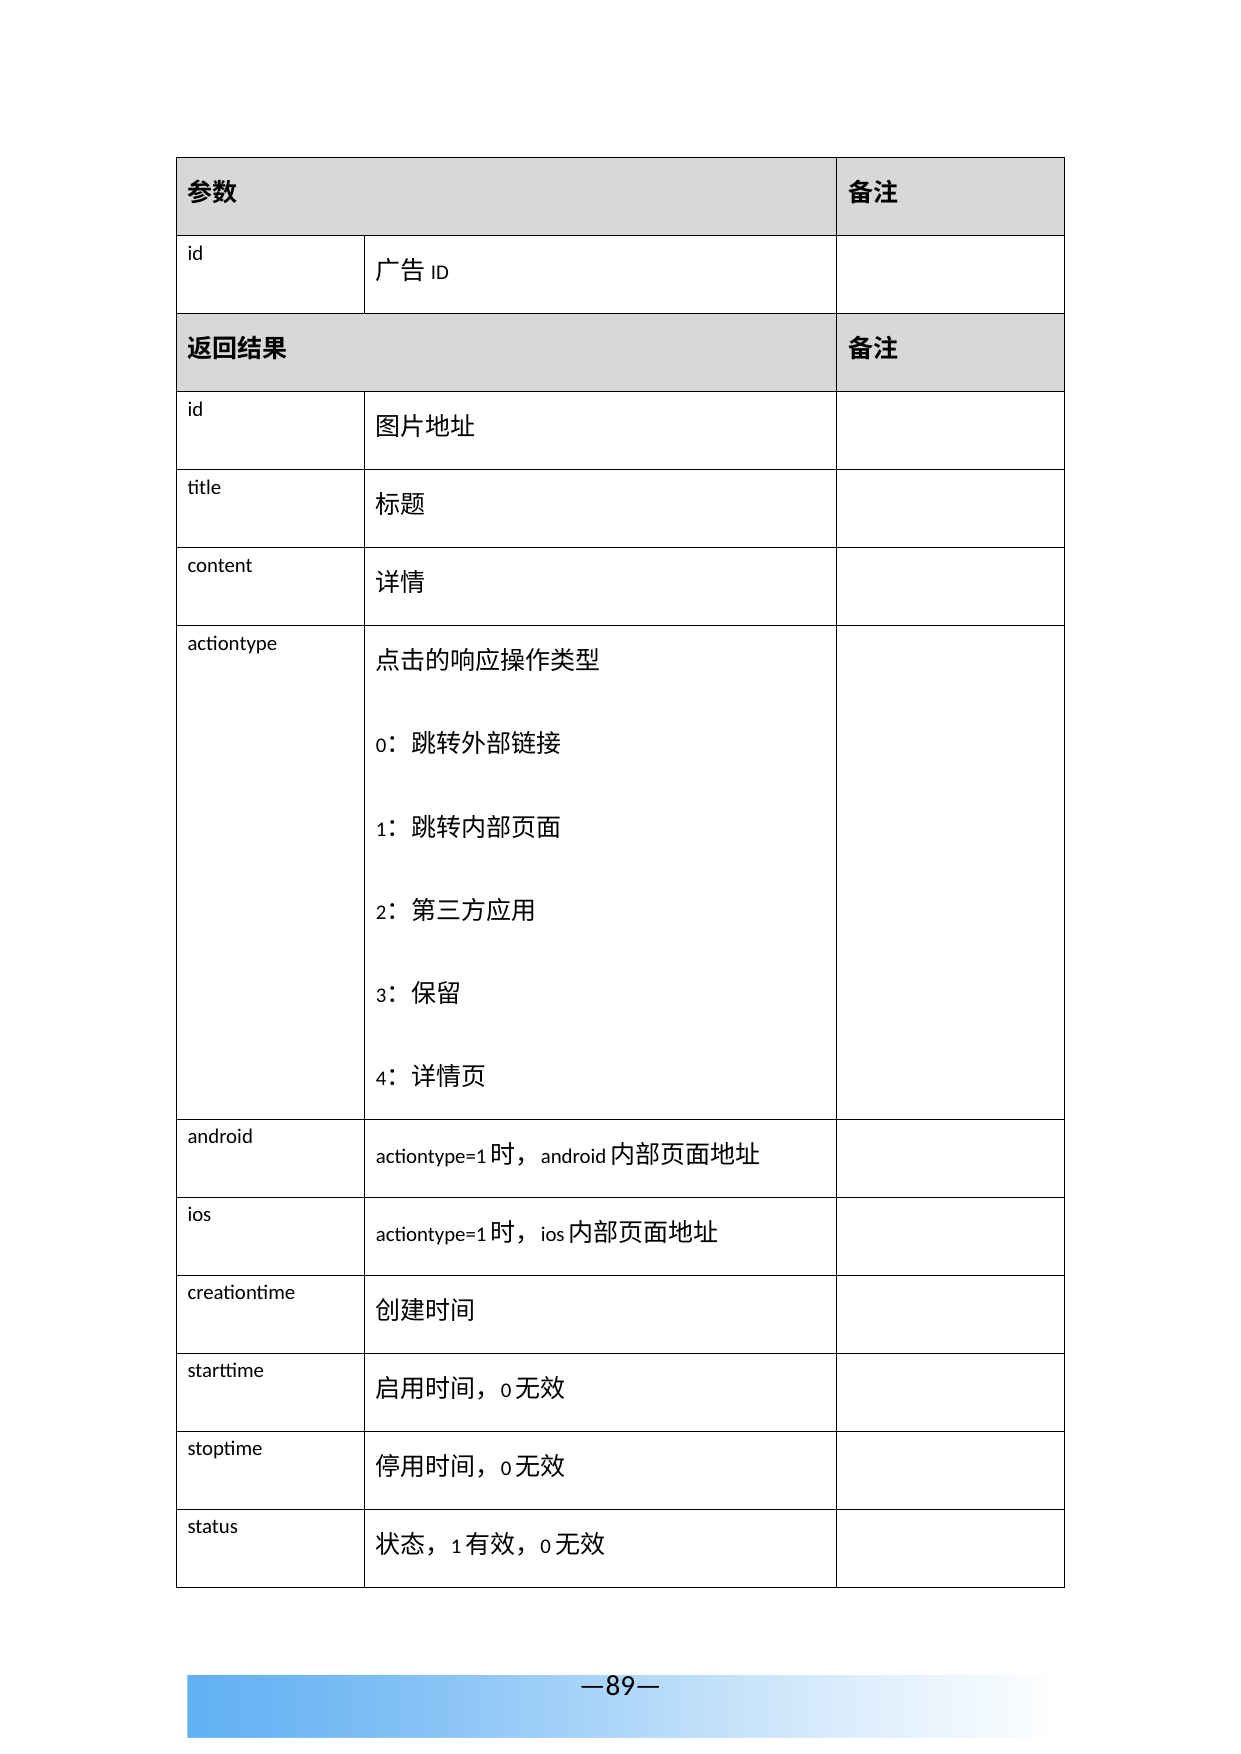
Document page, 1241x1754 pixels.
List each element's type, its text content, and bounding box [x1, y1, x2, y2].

table_cell [837, 1432, 1064, 1509]
table_cell actiontype [177, 626, 364, 1119]
table_cell 参数 [177, 158, 836, 235]
table_cell 广告ID [365, 236, 836, 313]
table_cell 标题 [365, 470, 836, 547]
table_cell [837, 1510, 1064, 1587]
table_cell stoptime [177, 1432, 364, 1509]
table_cell 图片地址 [365, 392, 836, 469]
table_cell [837, 548, 1064, 625]
table_cell starttime [177, 1354, 364, 1431]
table_cell [837, 470, 1064, 547]
table_cell 状态，1有效，0无效 [365, 1510, 836, 1587]
table_cell id [177, 392, 364, 469]
table_cell actiontype=1时，android内部页面地址 [365, 1120, 836, 1197]
table_cell 创建时间 [365, 1276, 836, 1353]
table_cell 备注 [837, 314, 1064, 391]
table_cell 停用时间，0无效 [365, 1432, 836, 1509]
table_cell android [177, 1120, 364, 1197]
table_cell [837, 1354, 1064, 1431]
table_cell 返回结果 [177, 314, 836, 391]
table_cell [837, 236, 1064, 313]
table_cell id [177, 236, 364, 313]
table_cell 点击的响应操作类型 0：跳转外部链接 1：跳转内部页面 2：第三方应用 3：保留 4：详情页 [365, 626, 836, 1119]
table_cell status [177, 1510, 364, 1587]
table_cell title [177, 470, 364, 547]
table_cell actiontype=1时，ios内部页面地址 [365, 1198, 836, 1275]
picture [609, 1686, 616, 1693]
table_cell 详情 [365, 548, 836, 625]
table_cell 备注 [837, 158, 1064, 235]
table_cell [837, 1276, 1064, 1353]
table_cell [837, 392, 1064, 469]
picture [187, 1675, 1050, 1738]
table_cell 启用时间，0无效 [365, 1354, 836, 1431]
table_cell [837, 1198, 1064, 1275]
table_cell [837, 626, 1064, 1119]
table_cell creationtime [177, 1276, 364, 1353]
picture [609, 1677, 616, 1684]
table_cell content [177, 548, 364, 625]
table_cell [837, 1120, 1064, 1197]
table_cell ios [177, 1198, 364, 1275]
